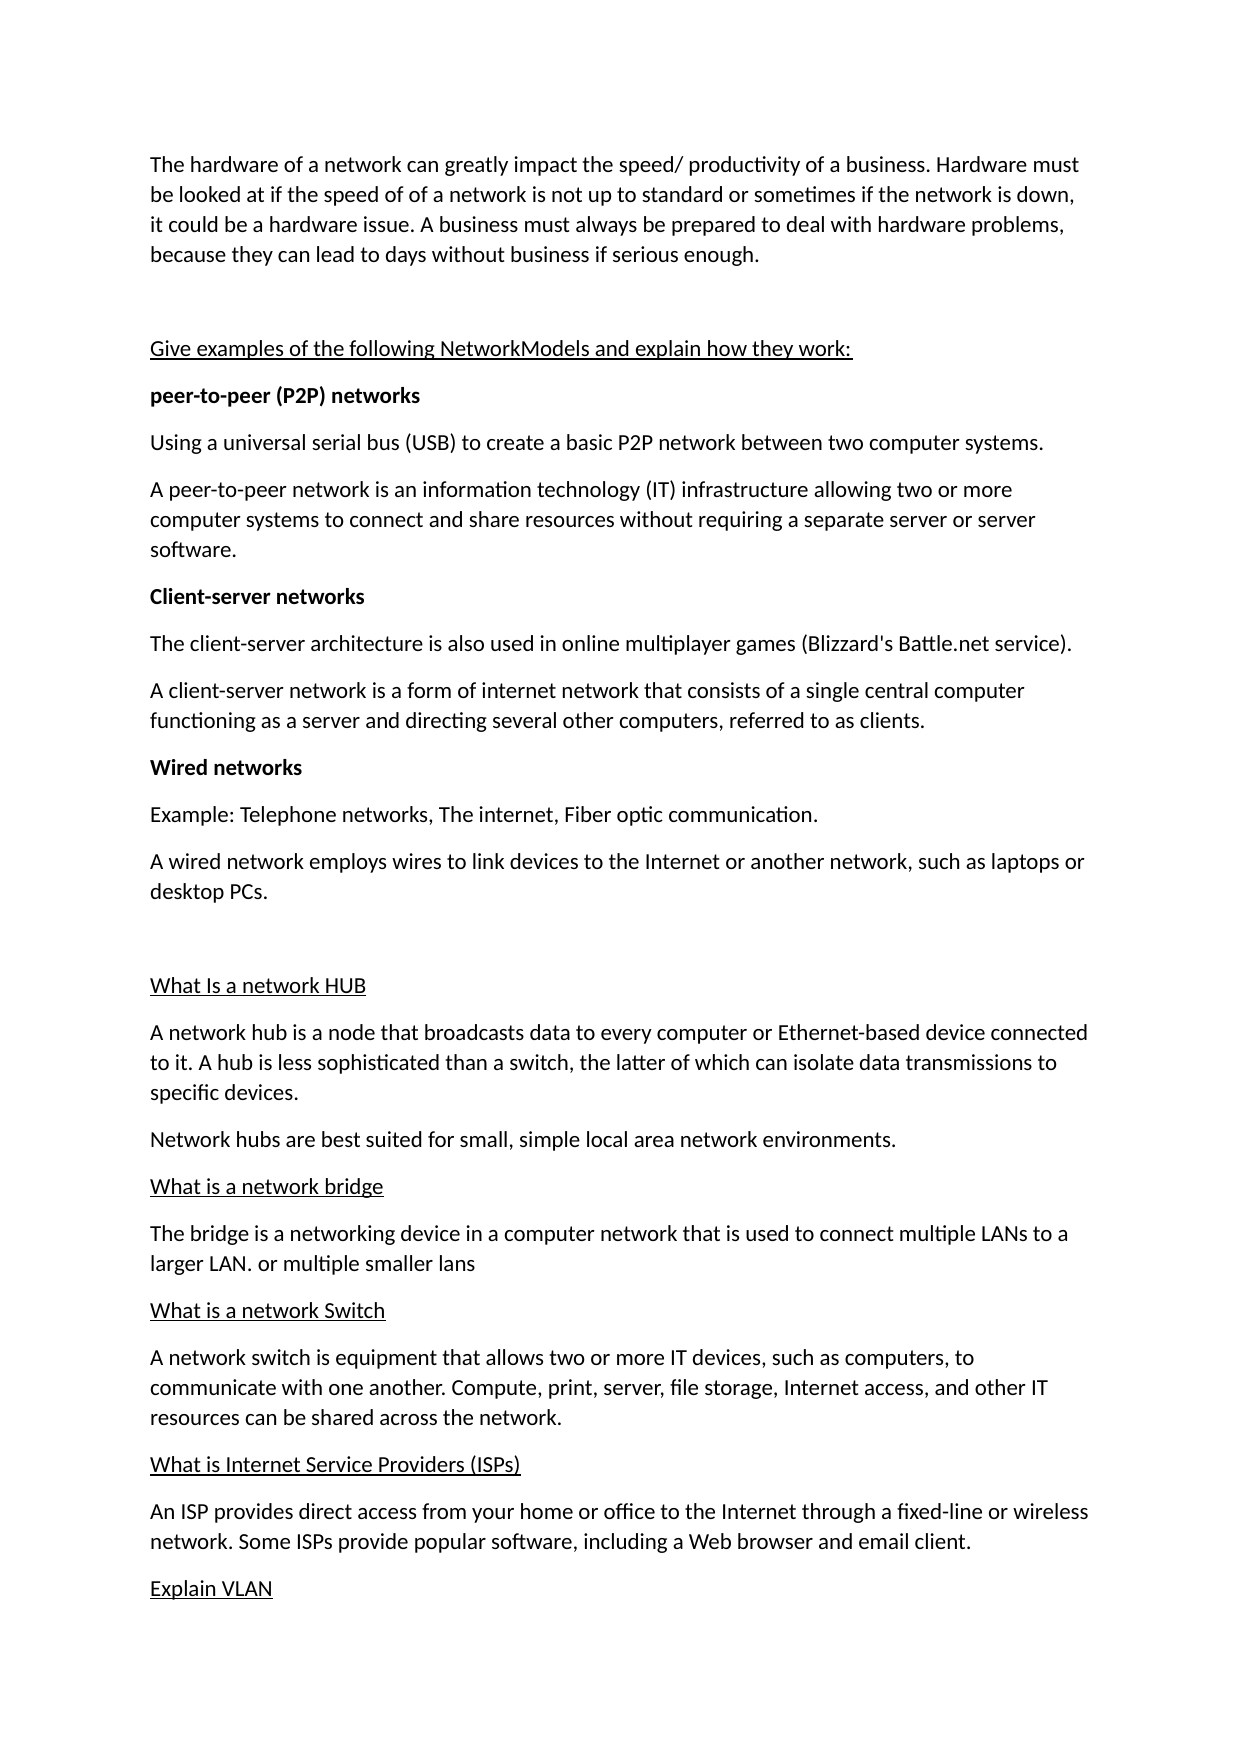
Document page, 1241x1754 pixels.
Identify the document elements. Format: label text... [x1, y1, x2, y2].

text What is Internet Service Providers (ISPs) [150, 1450, 1090, 1478]
text Network hubs are best suited for small, simple local area network environments. [150, 1125, 1090, 1153]
text What Is a network HUB [150, 971, 1090, 999]
text Wired networks [150, 753, 1090, 781]
text What is a network Switch [150, 1296, 1090, 1324]
text The hardware of a network can greatly impact the speed/ productivity of a business. Hardware must be looked at if the speed of of a network is not up to standard or sometimes if the network is down, it could be a hardware issue. A business must always be prepared to deal with hardware problems, because they can lead to days without business if serious enough. [150, 150, 1090, 269]
text Example: Telephone networks, The internet, Fiber optic communication. [150, 800, 1090, 828]
text Give examples of the following NetworkModels and explain how they work: [150, 334, 1090, 362]
text Explain VLAN [150, 1574, 1090, 1602]
text Using a universal serial bus (USB) to create a basic P2P network between two computer systems. [150, 428, 1090, 456]
text peer-to-peer (P2P) networks [150, 381, 1090, 409]
text A peer-to-peer network is an information technology (IT) infrastructure allowing two or more computer systems to connect and share resources without requiring a separate server or server software. [150, 475, 1090, 563]
text The client-server architecture is also used in online multiplayer games (Blizzard's Battle.net service). [150, 629, 1090, 657]
text The bridge is a networking device in a computer network that is used to connect multiple LANs to a larger LAN. or multiple smaller lans [150, 1219, 1090, 1277]
text What is a network bridge [150, 1172, 1090, 1200]
text A network hub is a node that broadcasts data to every computer or Ethernet-based device connected to it. A hub is less sophisticated than a switch, the latter of which can isolate data transmissions to specific devices. [150, 1018, 1090, 1106]
text An ISP provides direct access from your home or office to the Internet through a fixed-line or wireless network. Some ISPs provide popular software, including a Web browser and email client. [150, 1497, 1090, 1555]
text A wired network employs wires to link devices to the Internet or another network, such as laptops or desktop PCs. [150, 847, 1090, 905]
text A client-server network is a form of internet network that consists of a single central computer functioning as a server and directing several other computers, referred to as clients. [150, 676, 1090, 734]
text A network switch is equipment that allows two or more IT devices, such as computers, to communicate with one another. Compute, print, server, file storage, Internet access, and other IT resources can be shared across the network. [150, 1343, 1090, 1431]
text Client-server networks [150, 582, 1090, 610]
